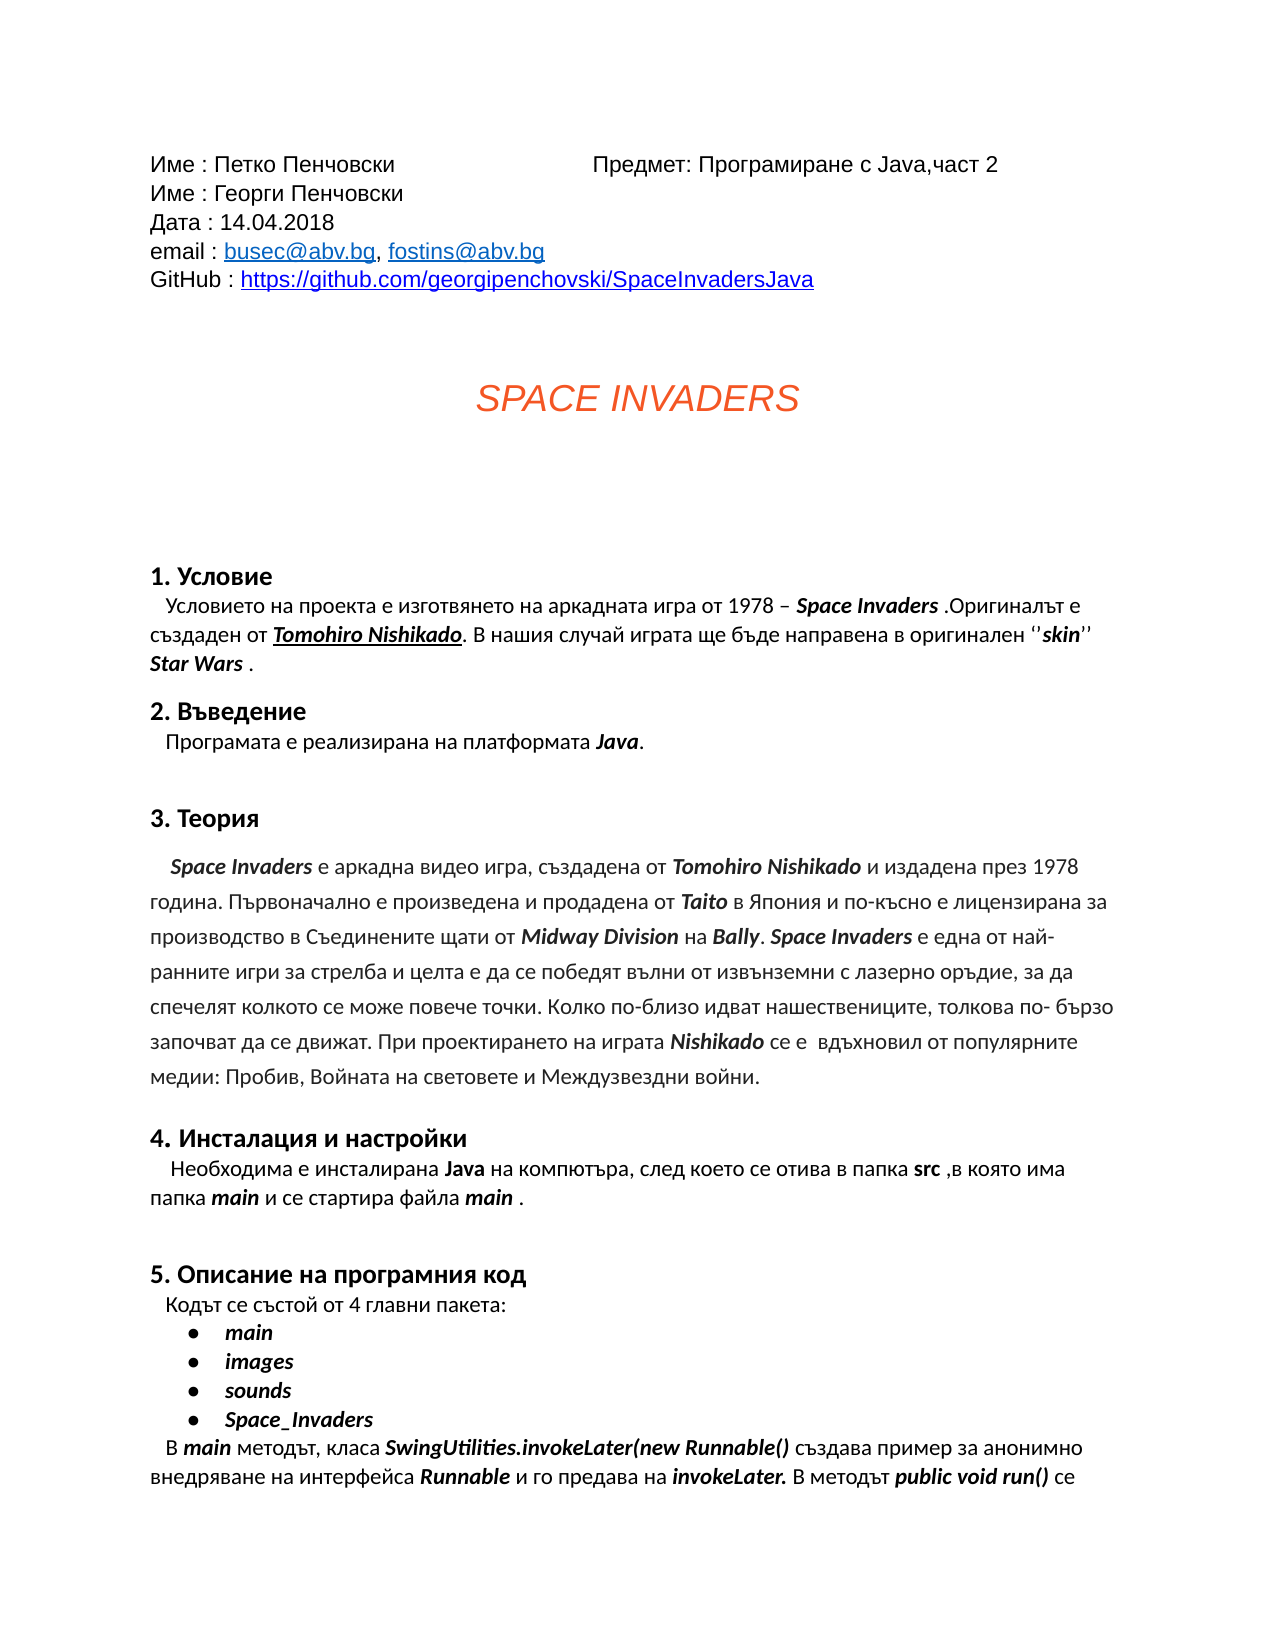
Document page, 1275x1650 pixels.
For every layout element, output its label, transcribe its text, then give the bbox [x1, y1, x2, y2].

list main [187, 1318, 1125, 1347]
text 1. Условие [150, 562, 1125, 591]
text Кодът се състой от 4 главни пакета: [150, 1289, 1125, 1318]
list sounds [187, 1375, 1125, 1404]
text Програмата е реализирана на платформата Java. [150, 727, 1125, 755]
text 3. Теория [150, 805, 1125, 834]
text 5. Описание на програмния код [150, 1260, 1125, 1289]
text Условието на проекта е изготвянето на аркадната игра от 1978 – Space Invaders .Оригиналът е създаден от Tomohiro Nishikado. В нашия случай играта ще бъде направена в оригинален ‘’skin’’ Star Wars . [150, 591, 1125, 677]
text Необходима е инсталирана Java на компютъра, след което се отива в папка src ,в която има папка main и се стартира файла main . [150, 1153, 1125, 1211]
list images [187, 1347, 1125, 1375]
text SPACE INVADERS [240, 389, 1035, 417]
text GitHub : https://github.com/georgipenchovski/SpaceInvadersJava [150, 265, 1125, 294]
text 2. Въведение [150, 698, 1125, 727]
text Име : Георги Пенчовски [150, 179, 1125, 207]
list Space_Invaders [187, 1404, 1125, 1433]
text Име : Петко Пенчовски Предмет: Програмиране с Java,част 2 [150, 150, 1125, 179]
text email : busec@abv.bg, fostins@abv.bg [150, 236, 1125, 265]
text Дата : 14.04.2018 [150, 207, 1125, 236]
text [150, 1433, 1125, 1490]
text 4. Инсталация и настройки [150, 1124, 1125, 1153]
text Space Invaders е аркадна видео игра, създадена от Tomohiro Nishikado и издадена през 1978 година. Първоначално е произведена и продадена от Taito в Япония и по-късно е лицензирана за производство в Съединените щати от Midway Division на Bally. Space Invaders е една от най-ранните игри за стрелба и целта е да се победят вълни от извънземни с лазерно оръдие, за да спечелят колкото се може повече точки. Колко по-близо идват нашествениците, толкова по- бързо започват да се движат. При проектирането на играта Nishikado се е вдъхновил от популярните медии: Пробив, Войната на световете и Междузвездни войни. [150, 846, 1125, 1091]
